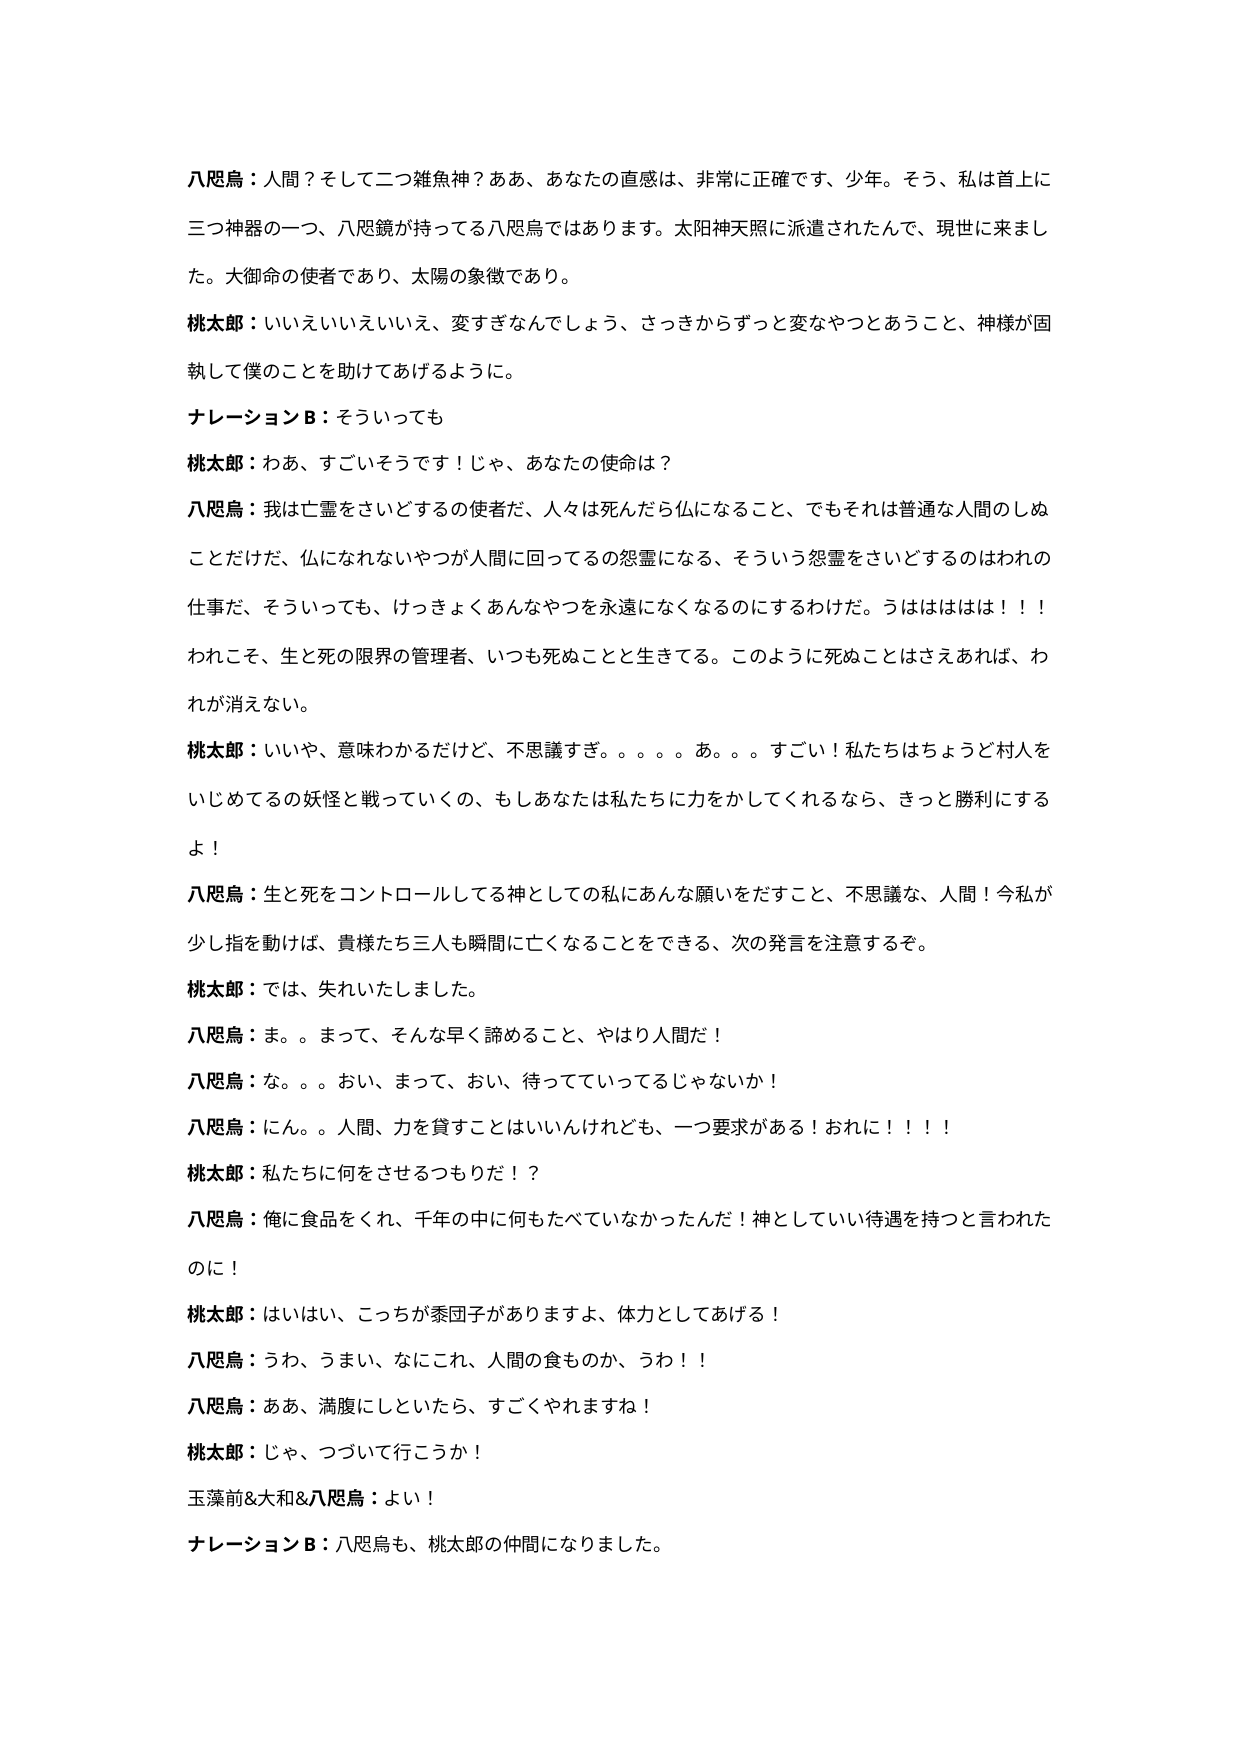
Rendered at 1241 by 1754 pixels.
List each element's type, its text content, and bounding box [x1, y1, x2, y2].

text 八咫烏：にん。。人間、力を貸すことはいいんけれども、一つ要求がある！おれに！！！！ [187, 1110, 1053, 1142]
text 桃太郎：わあ、すごいそうです！じゃ、あなたの使命は？ [187, 446, 1053, 479]
text 八咫烏：生と死をコントロールしてる神としての私にあんな願いをだすこと、不思議な、人間！今私が少し指を動けば、貴様たち三人も瞬間に亡くなることをできる、次の発言を注意するぞ。 [187, 877, 1053, 958]
text 八咫烏：人間？そして二つ雑魚神？ああ、あなたの直感は、非常に正確です、少年。そう、私は首上に三つ神器の一つ、八咫鏡が持ってる八咫烏ではあります。太阳神天照に派遣されたんで、現世に来ました。大御命の使者であり、太陽の象徴であり。 [187, 162, 1053, 292]
text 桃太郎：では、失れいたしました。 [187, 972, 1053, 1004]
text ナレーションB：八咫烏も、桃太郎の仲間になりました。 [187, 1527, 1053, 1559]
text 八咫烏：な。。。おい、まって、おい、待ってていってるじゃないか！ [187, 1064, 1053, 1096]
text 八咫烏：ああ、満腹にしといたら、すごくやれますね！ [187, 1389, 1053, 1421]
text 八咫烏：我は亡霊をさいどするの使者だ、人々は死んだら仏になること、でもそれは普通な人間のしぬことだけだ、仏になれないやつが人間に回ってるの怨霊になる、そういう怨霊をさいどするのはわれの仕事だ、そういっても、けっきょくあんなやつを永遠になくなるのにするわけだ。うははははは！！！われこそ、生と死の限界の管理者、いつも死ぬことと生きてる。このように死ぬことはさえあれば、われが消えない。 [187, 492, 1053, 720]
text 桃太郎：私たちに何をさせるつもりだ！？ [187, 1156, 1053, 1188]
text 桃太郎：いいえいいえいいえ、変すぎなんでしょう、さっきからずっと変なやつとあうこと、神様が固執して僕のことを助けてあげるように。 [187, 306, 1053, 387]
text 玉藻前&大和&八咫烏：よい！ [187, 1481, 1053, 1513]
text 八咫烏：うわ、うまい、なにこれ、人間の食ものか、うわ！！ [187, 1343, 1053, 1375]
text 八咫烏：俺に食品をくれ、千年の中に何もたべていなかったんだ！神としていい待遇を持つと言われたのに！ [187, 1202, 1053, 1283]
text 八咫烏：ま。。まって、そんな早く諦めること、やはり人間だ！ [187, 1018, 1053, 1050]
text 桃太郎：はいはい、こっちが黍団子がありますよ、体力としてあげる！ [187, 1297, 1053, 1329]
text 桃太郎：いいや、意味わかるだけど、不思議すぎ。。。。。あ。。。すごい！私たちはちょうど村人をいじめてるの妖怪と戦っていくの、もしあなたは私たちに力をかしてくれるなら、きっと勝利にするよ！ [187, 733, 1053, 863]
text ナレーションB：そういっても [187, 400, 1053, 433]
text 桃太郎：じゃ、つづいて行こうか！ [187, 1435, 1053, 1467]
